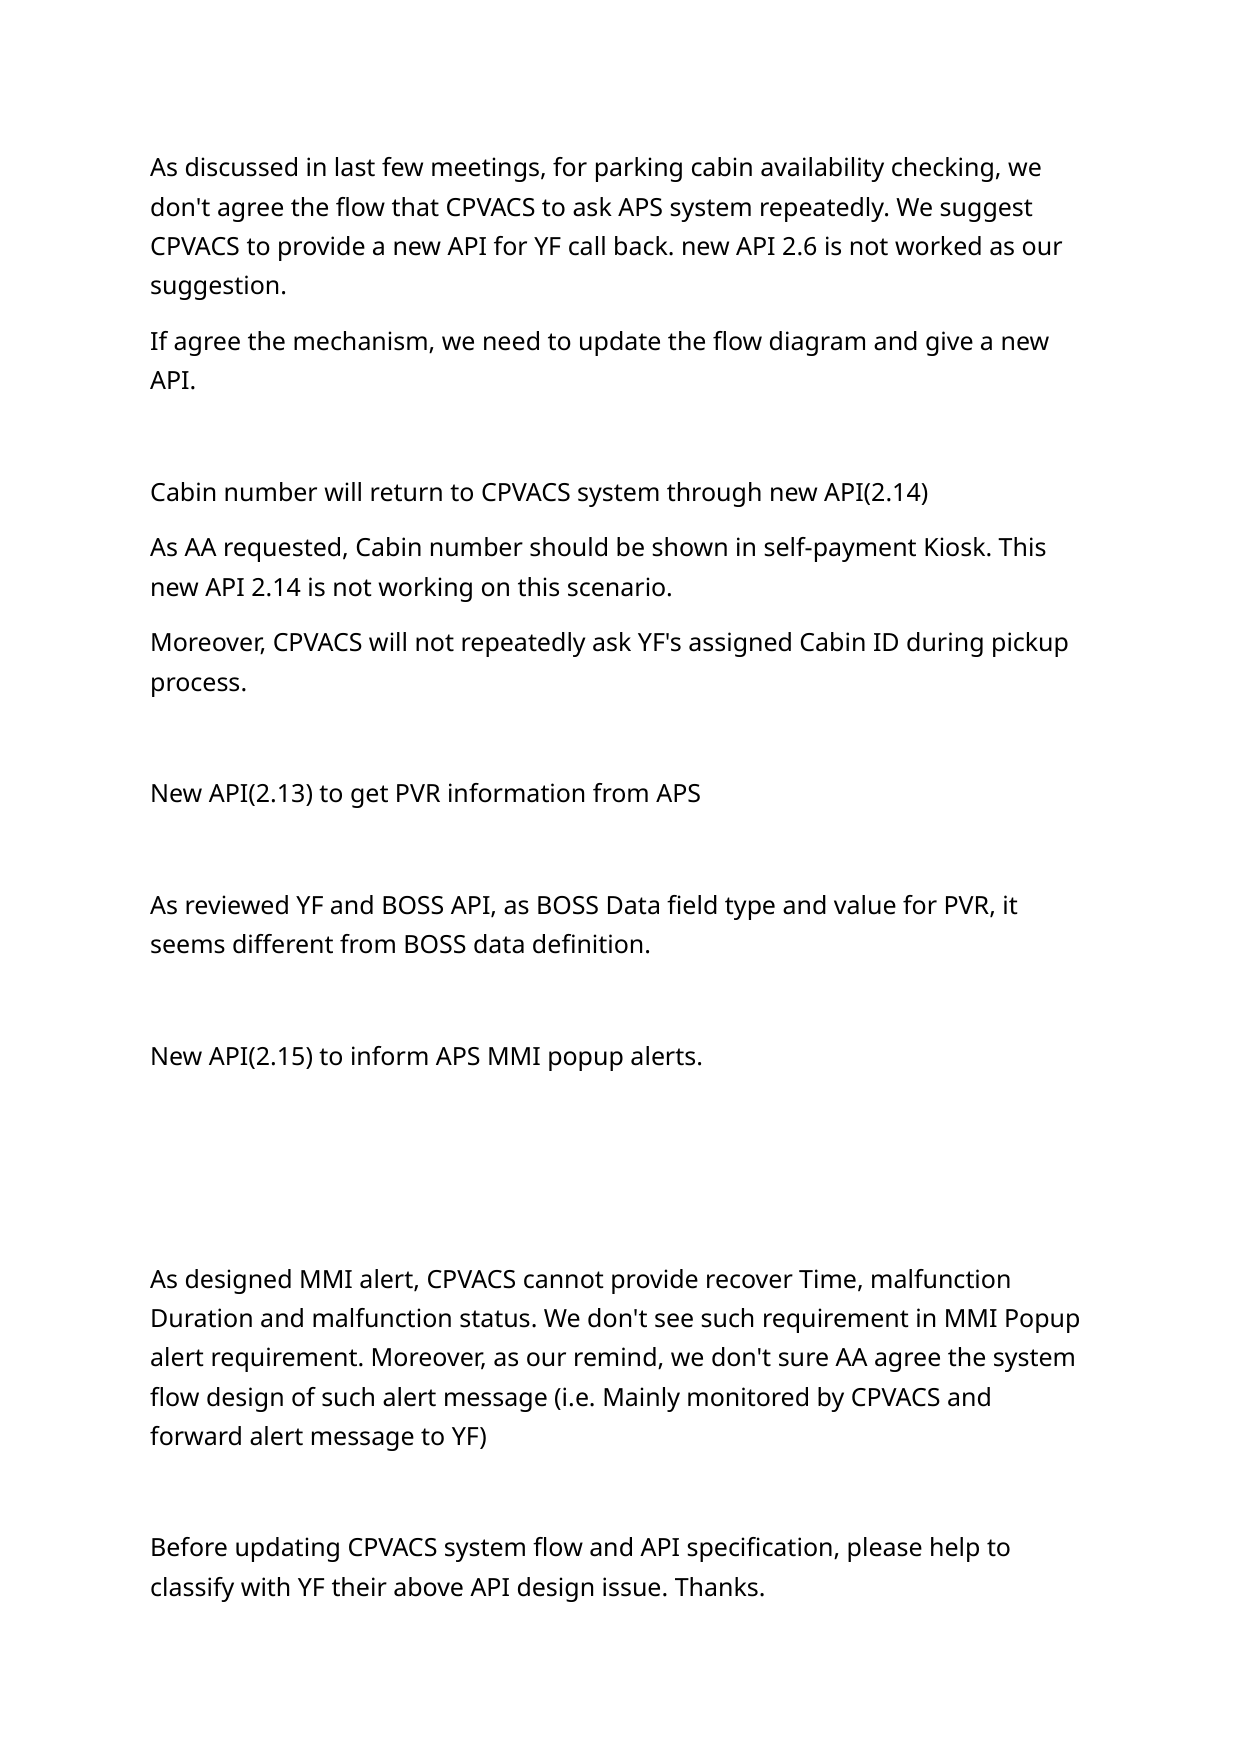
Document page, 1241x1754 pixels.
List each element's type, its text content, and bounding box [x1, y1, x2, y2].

text As reviewed YF and BOSS API, as BOSS Data field type and value for PVR, it seems different from BOSS data definition. [150, 887, 1090, 961]
text As discussed in last few meetings, for parking cabin availability checking, we don't agree the flow that CPVACS to ask APS system repeatedly. We suggest CPVACS to provide a new API for YF call back. new API 2.6 is not worked as our suggestion. [150, 150, 1090, 302]
text New API(2.15) to inform APS MMI popup alerts. [150, 1038, 1090, 1072]
text Moreover, CPVACS will not repeatedly ask YF's assigned Cabin ID during pickup process. [150, 625, 1090, 698]
text New API(2.13) to get PVR information from APS [150, 776, 1090, 810]
text As AA requested, Cabin number should be shown in self-payment Kiosk. This new API 2.14 is not working on this scenario. [150, 530, 1090, 603]
text Cabin number will return to CPVACS system through new API(2.14) [150, 474, 1090, 508]
text Before updating CPVACS system flow and API specification, please help to classify with YF their above API design issue. Thanks. [150, 1530, 1090, 1603]
text As designed MMI alert, CPVACS cannot provide recover Time, malfunction Duration and malfunction status. We don't see such requirement in MMI Popup alert requirement. Moreover, as our remind, we don't sure AA agree the system flow design of such alert message (i.e. Mainly monitored by CPVACS and forward alert message to YF) [150, 1262, 1090, 1452]
text If agree the mechanism, we need to update the flow diagram and give a new API. [150, 323, 1090, 397]
